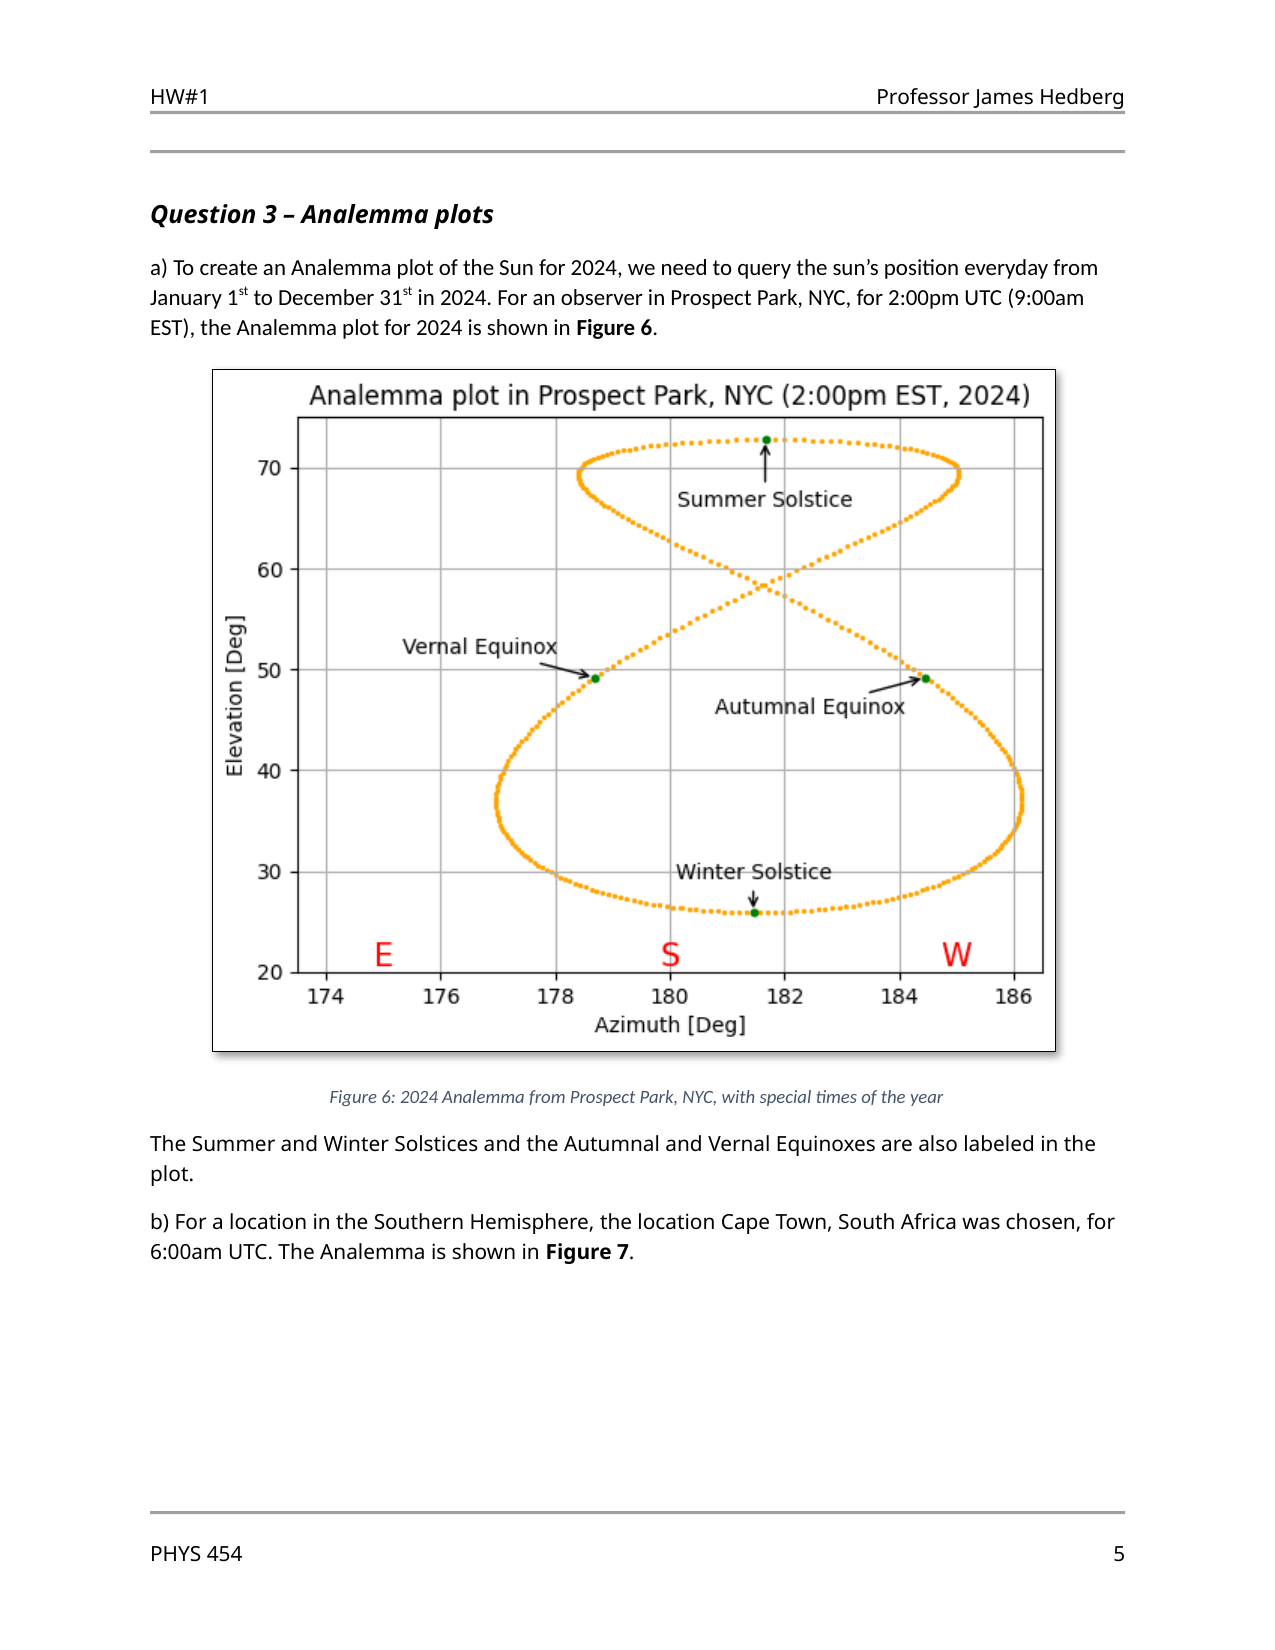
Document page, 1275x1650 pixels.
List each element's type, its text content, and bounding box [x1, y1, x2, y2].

text The Summer and Winter Solstices and the Autumnal and Vernal Equinoxes are also labeled in the plot. [150, 1129, 1125, 1188]
text b) For a location in the Southern Hemisphere, the location Cape Town, South Africa was chosen, for 6:00am UTC. The Analemma is shown in Figure 7. [150, 1207, 1125, 1266]
text Figure 6: 2024 Analemma from Prospect Park, NYC, with special times of the year [150, 1085, 1125, 1108]
subtitle Question 3 – Analemma plots [150, 197, 1125, 231]
picture [213, 370, 1055, 1051]
text a) To create an Analemma plot of the Sun for 2024, we need to query the sun’s position everyday from January 1st to December 31st in 2024. For an observer in Prospect Park, NYC, for 2:00pm UTC (9:00am EST), the Analemma plot for 2024 is shown in Figure 6. [150, 253, 1125, 341]
